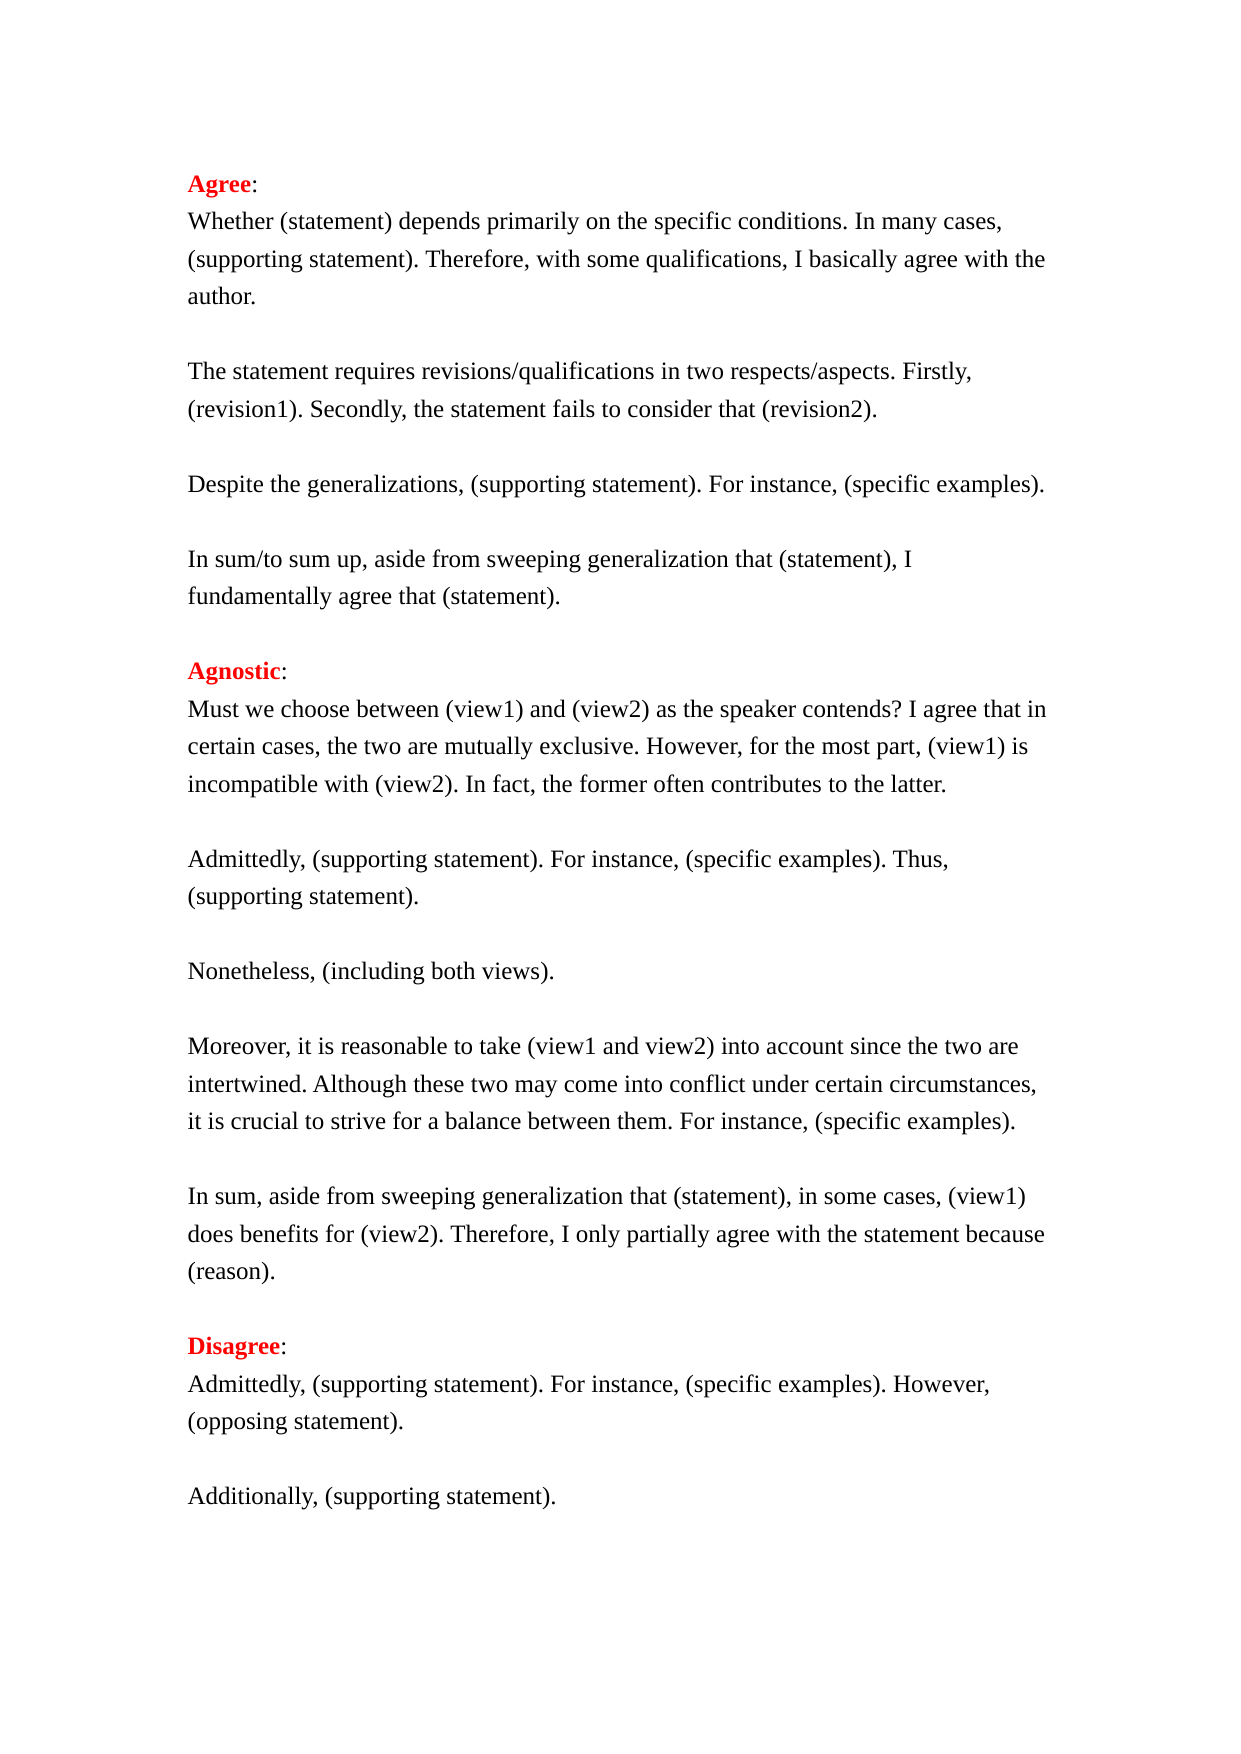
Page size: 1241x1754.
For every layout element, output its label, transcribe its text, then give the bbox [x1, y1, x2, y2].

text In sum, aside from sweeping generalization that (statement), in some cases, (view1) does benefits for (view2). Therefore, I only partially agree with the statement because (reason). [187, 1177, 1053, 1289]
text Whether (statement) depends primarily on the specific conditions. In many cases, (supporting statement). Therefore, with some qualifications, I basically agree with the author. [187, 202, 1053, 314]
text Moreover, it is reasonable to take (view1 and view2) into account since the two are intertwined. Although these two may come into conflict under certain circumstances, it is crucial to strive for a balance between them. For instance, (specific examples). [187, 1027, 1053, 1139]
text In sum/to sum up, aside from sweeping generalization that (statement), I fundamentally agree that (statement). [187, 539, 1053, 614]
text Agree: [187, 164, 1053, 202]
text Must we choose between (view1) and (view2) as the speaker contends? I agree that in certain cases, the two are mutually exclusive. However, for the most part, (view1) is incompatible with (view2). In fact, the former often contributes to the latter. [187, 689, 1053, 802]
text Disagree: [187, 1327, 1053, 1364]
text Admittedly, (supporting statement). For instance, (specific examples). However, (opposing statement). [187, 1364, 1053, 1439]
text Despite the generalizations, (supporting statement). For instance, (specific examples). [187, 464, 1053, 502]
text Additionally, (supporting statement). [187, 1477, 1053, 1514]
text The statement requires revisions/qualifications in two respects/aspects. Firstly, (revision1). Secondly, the statement fails to consider that (revision2). [187, 352, 1053, 427]
text Agnostic: [187, 652, 1053, 689]
text Nonetheless, (including both views). [187, 952, 1053, 989]
text Admittedly, (supporting statement). For instance, (specific examples). Thus, (supporting statement). [187, 839, 1053, 914]
